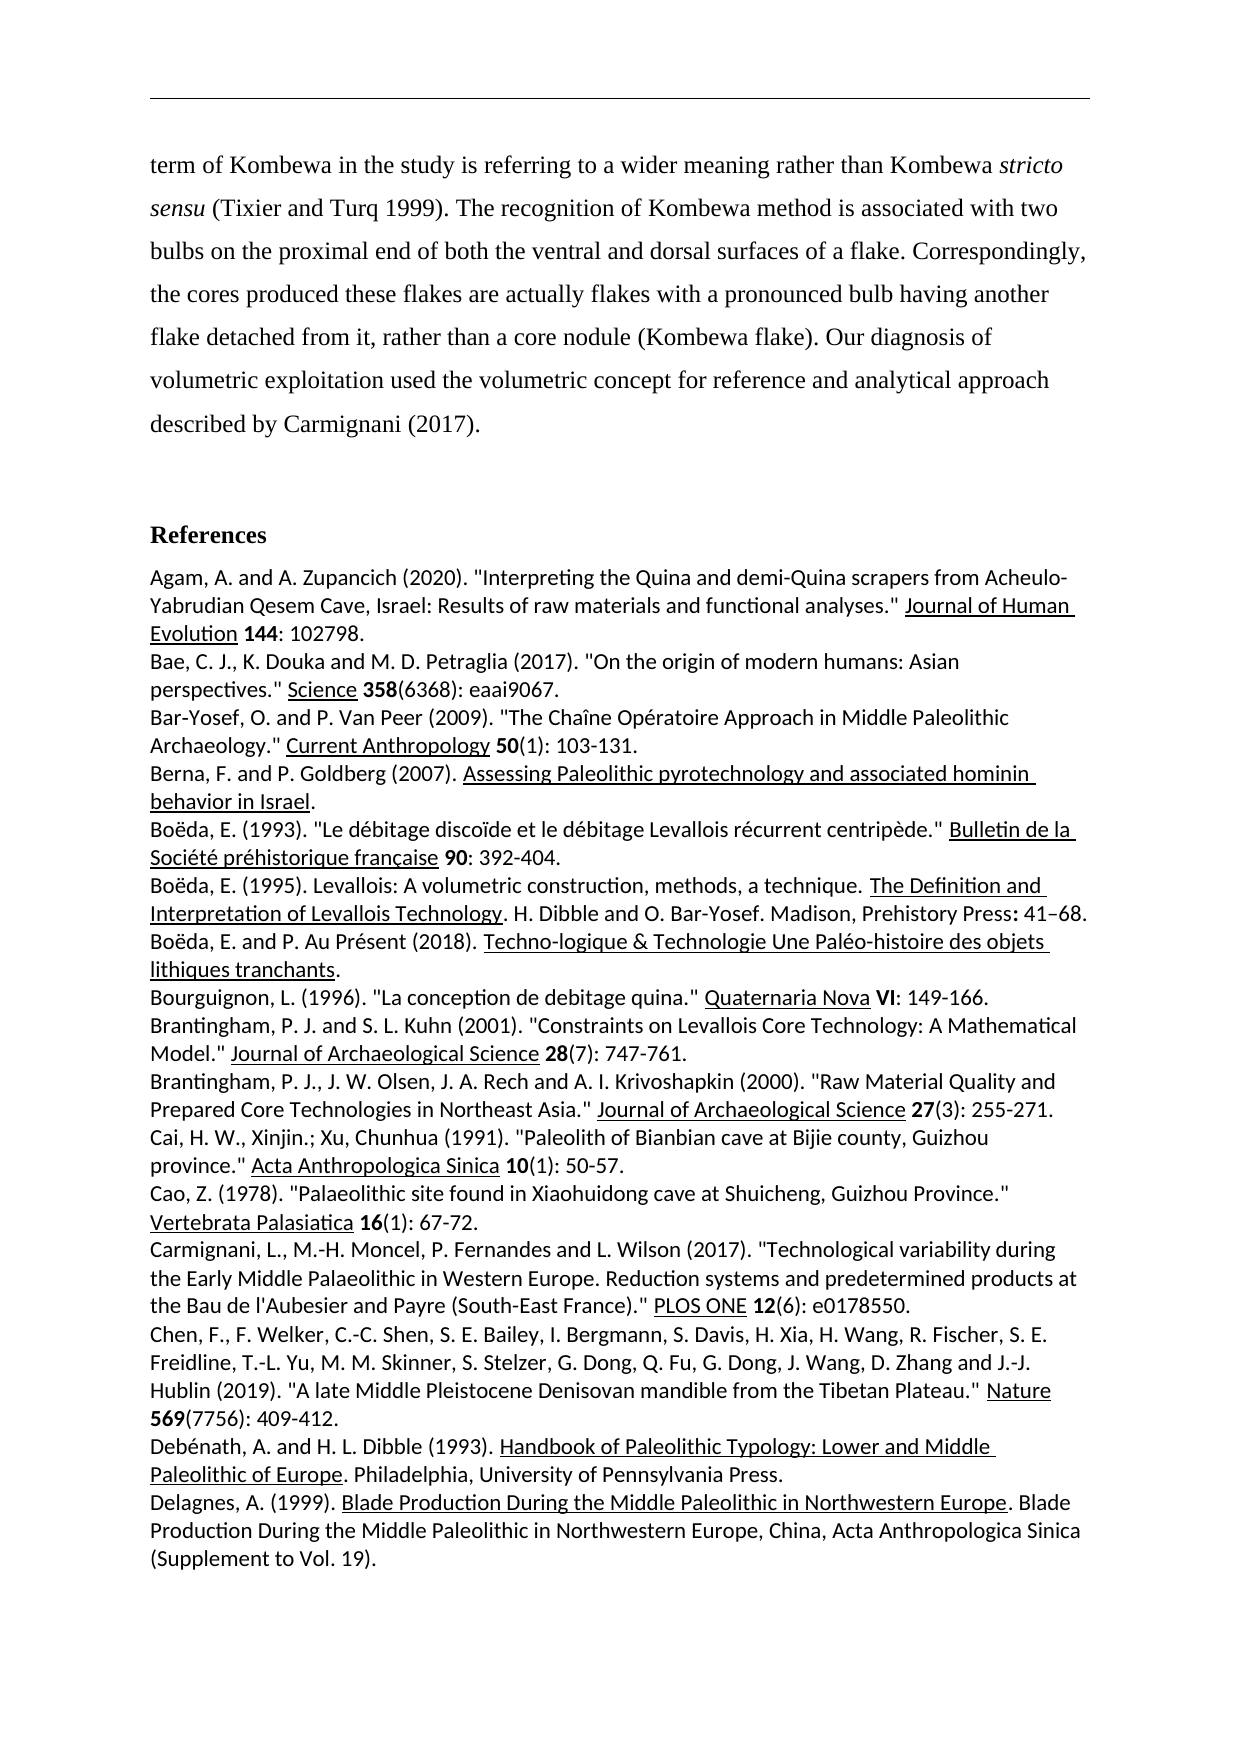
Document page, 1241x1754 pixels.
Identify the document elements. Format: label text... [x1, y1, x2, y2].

text Boëda, E. and P. Au Présent (2018). Techno-logique & Technologie Une Paléo-histoire des objets lithiques tranchants. [150, 927, 1090, 983]
text Delagnes, A. (1999). Blade Production During the Middle Paleolithic in Northwestern Europe. Blade Production During the Middle Paleolithic in Northwestern Europe, China, Acta Anthropologica Sinica (Supplement to Vol. 19). [150, 1488, 1090, 1572]
text Boëda, E. (1993). "Le débitage discoïde et le débitage Levallois récurrent centripède." Bulletin de la Société préhistorique française 90: 392-404. [150, 815, 1090, 871]
text Chen, F., F. Welker, C.-C. Shen, S. E. Bailey, I. Bergmann, S. Davis, H. Xia, H. Wang, R. Fischer, S. E. Freidline, T.-L. Yu, M. M. Skinner, S. Stelzer, G. Dong, Q. Fu, G. Dong, J. Wang, D. Zhang and J.-J. Hublin (2019). "A late Middle Pleistocene Denisovan mandible from the Tibetan Plateau." Nature 569(7756): 409-412. [150, 1320, 1090, 1432]
text Bar‐Yosef, O. and P. Van Peer (2009). "The Chaîne Opératoire Approach in Middle Paleolithic Archaeology." Current Anthropology 50(1): 103-131. [150, 703, 1090, 759]
text Berna, F. and P. Goldberg (2007). Assessing Paleolithic pyrotechnology and associated hominin behavior in Israel. [150, 759, 1090, 815]
text Bourguignon, L. (1996). "La conception de debitage quina." Quaternaria Nova VI: 149-166. [150, 983, 1090, 1011]
subtitle References [150, 520, 1090, 549]
text Agam, A. and A. Zupancich (2020). "Interpreting the Quina and demi-Quina scrapers from Acheulo-Yabrudian Qesem Cave, Israel: Results of raw materials and functional analyses." Journal of Human Evolution 144: 102798. [150, 563, 1090, 647]
text Carmignani, L., M.-H. Moncel, P. Fernandes and L. Wilson (2017). "Technological variability during the Early Middle Palaeolithic in Western Europe. Reduction systems and predetermined products at the Bau de l'Aubesier and Payre (South-East France)." PLOS ONE 12(6): e0178550. [150, 1236, 1090, 1320]
text Bae, C. J., K. Douka and M. D. Petraglia (2017). "On the origin of modern humans: Asian perspectives." Science 358(6368): eaai9067. [150, 647, 1090, 703]
text Debénath, A. and H. L. Dibble (1993). Handbook of Paleolithic Typology: Lower and Middle Paleolithic of Europe. Philadelphia, University of Pennsylvania Press. [150, 1432, 1090, 1488]
text Cao, Z. (1978). "Palaeolithic site found in Xiaohuidong cave at Shuicheng, Guizhou Province." Vertebrata Palasiatica 16(1): 67-72. [150, 1179, 1090, 1236]
text Boëda, E. (1995). Levallois: A volumetric construction, methods, a technique. The Definition and Interpretation of Levallois Technology. H. Dibble and O. Bar-Yosef. Madison, Prehistory Press: 41–68. [150, 871, 1090, 927]
text Cai, H. W., Xinjin.; Xu, Chunhua (1991). "Paleolith of Bianbian cave at Bijie county, Guizhou province." Acta Anthropologica Sinica 10(1): 50-57. [150, 1123, 1090, 1179]
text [150, 150, 1090, 437]
text Brantingham, P. J., J. W. Olsen, J. A. Rech and A. I. Krivoshapkin (2000). "Raw Material Quality and Prepared Core Technologies in Northeast Asia." Journal of Archaeological Science 27(3): 255-271. [150, 1067, 1090, 1123]
text Brantingham, P. J. and S. L. Kuhn (2001). "Constraints on Levallois Core Technology: A Mathematical Model." Journal of Archaeological Science 28(7): 747-761. [150, 1011, 1090, 1067]
